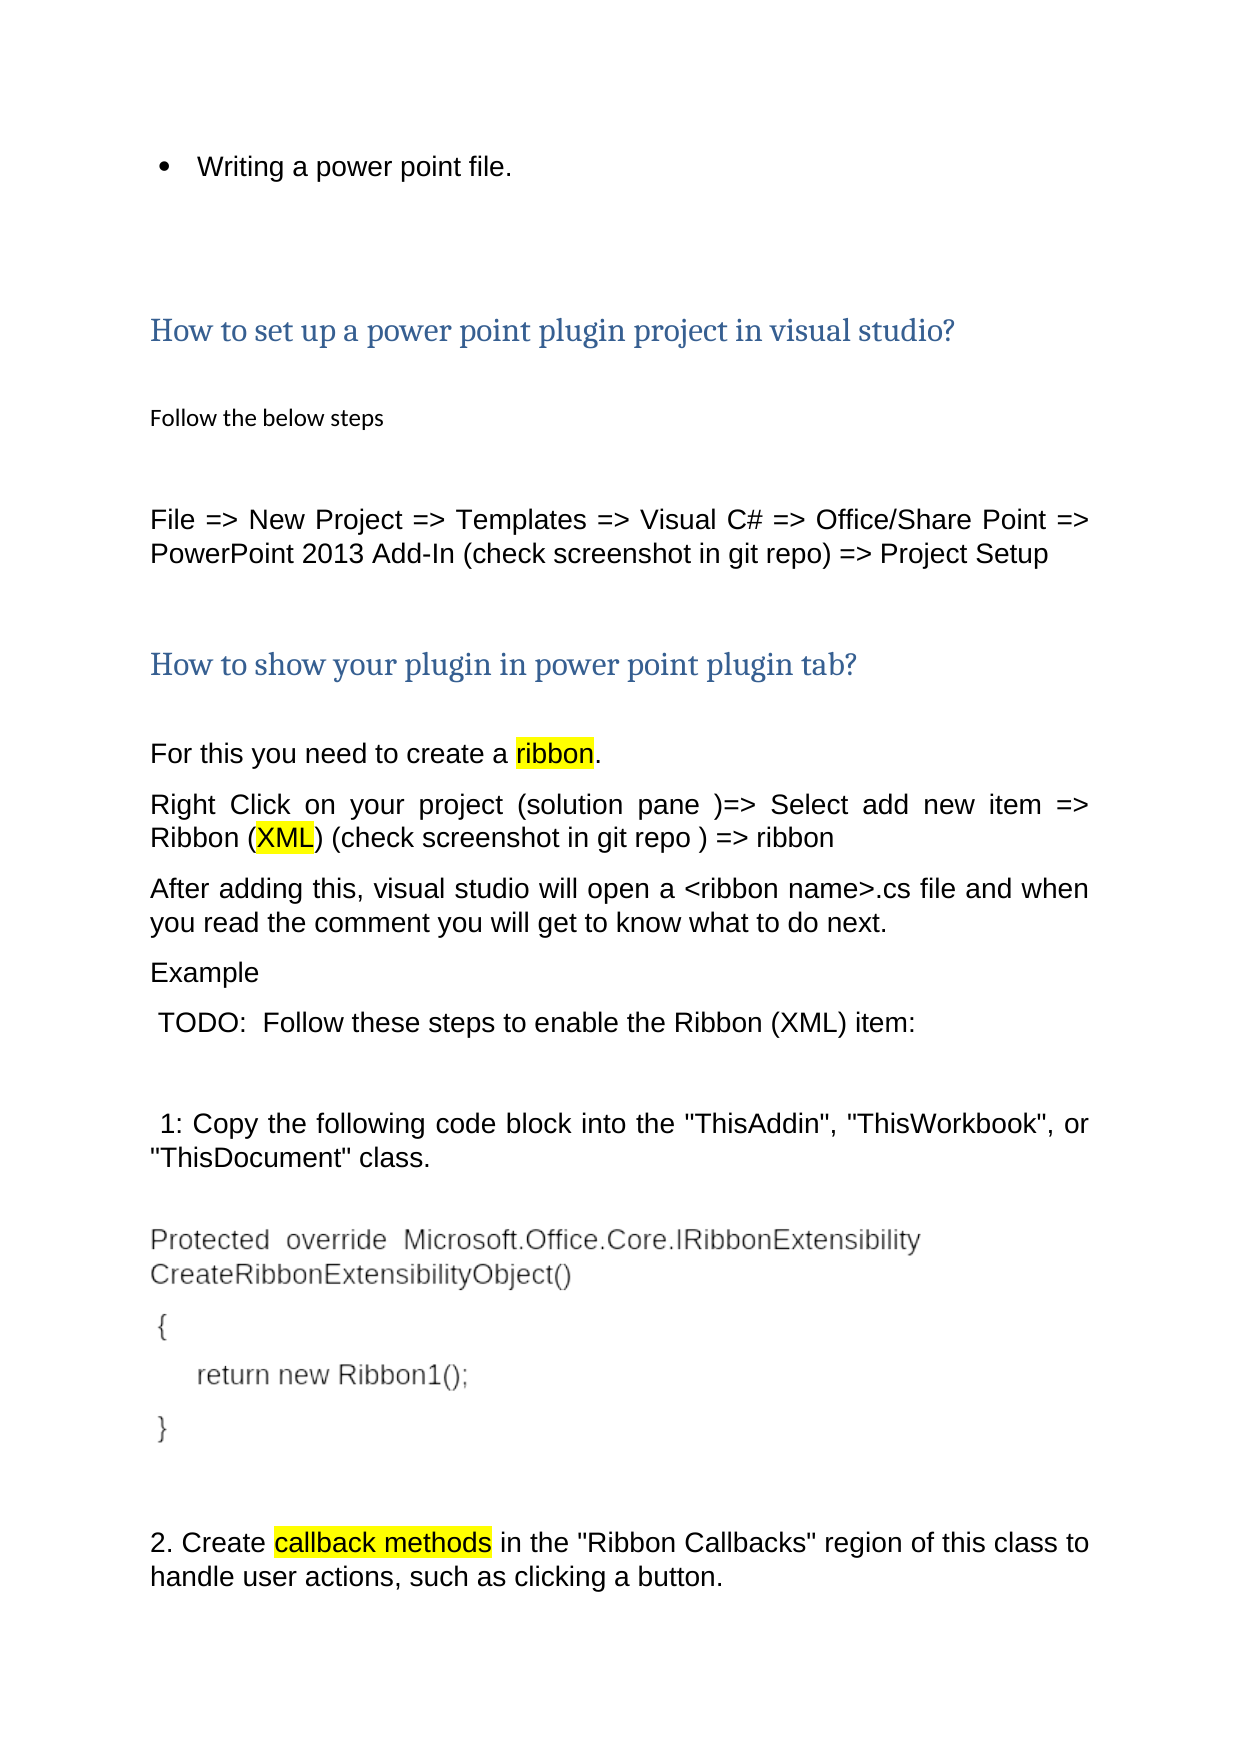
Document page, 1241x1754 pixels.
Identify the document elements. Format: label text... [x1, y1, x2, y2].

text Follow the below steps [150, 402, 1090, 432]
subtitle How to show your plugin in power point plugin tab? [150, 645, 1090, 683]
text 2. Create callback methods in the "Ribbon Callbacks" region of this class to handle user actions, such as clicking a button. [150, 1525, 1090, 1592]
text TODO: Follow these steps to enable the Ribbon (XML) item: [150, 1005, 1090, 1039]
text File => New Project => Templates => Visual C# => Office/Share Point => PowerPoint 2013 Add-In (check screenshot in git repo) => Project Setup [150, 502, 1090, 569]
text Example [150, 954, 1090, 988]
subtitle How to set up a power point plugin project in visual studio? [150, 311, 1090, 349]
text For this you need to create a ribbon. [150, 736, 1090, 769]
text After adding this, visual studio will open a <ribbon name>.cs file and when you read the comment you will get to know what to do next. [150, 870, 1090, 938]
text 1: Copy the following code block into the "ThisAddin", "ThisWorkbook", or "ThisDocument" class. [150, 1106, 1090, 1173]
list Writing a power point file. [159, 150, 1090, 183]
text Right Click on your project (solution pane )=> Select add new item => Ribbon (XML) (check screenshot in git repo ) => ribbon [150, 786, 1090, 854]
